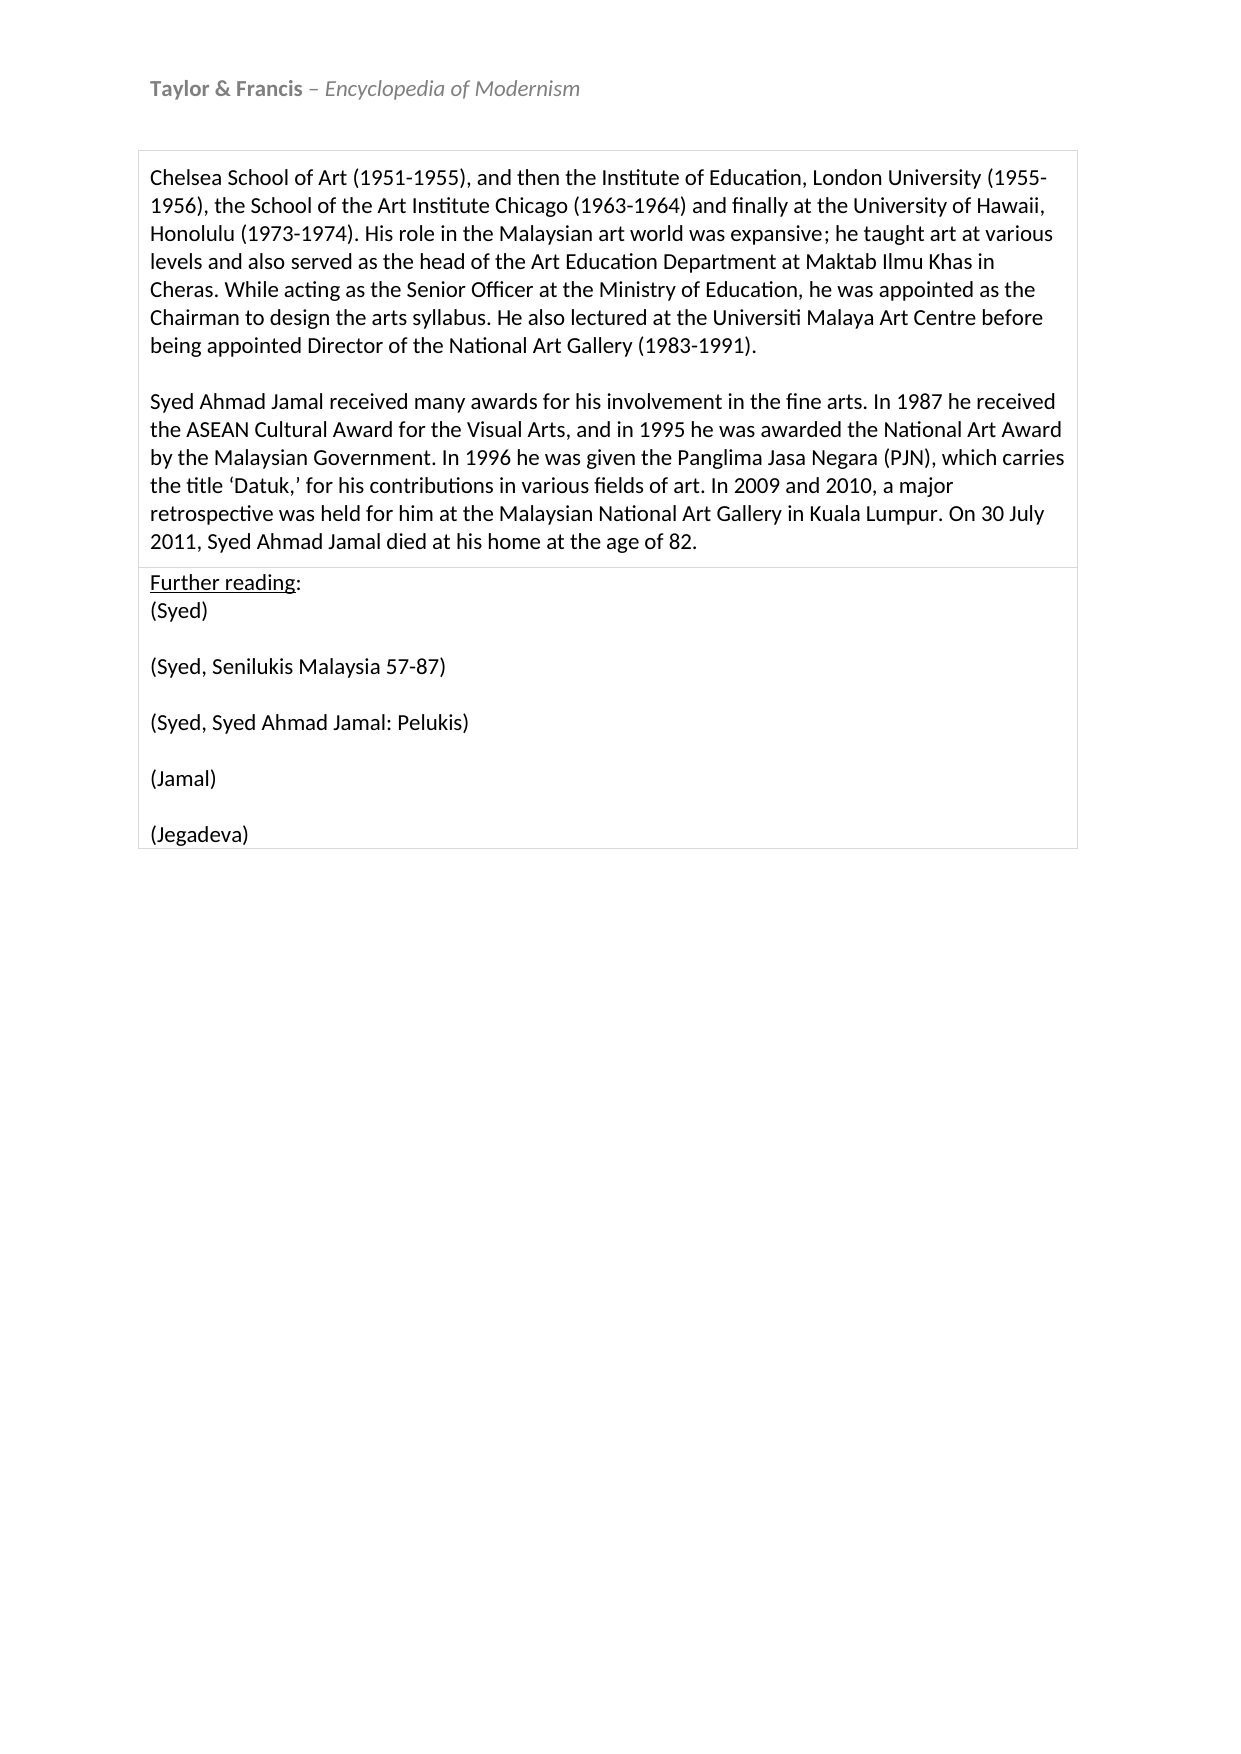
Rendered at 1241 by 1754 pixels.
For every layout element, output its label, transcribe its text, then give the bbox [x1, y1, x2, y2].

table_cell Further reading: [139, 568, 1077, 848]
